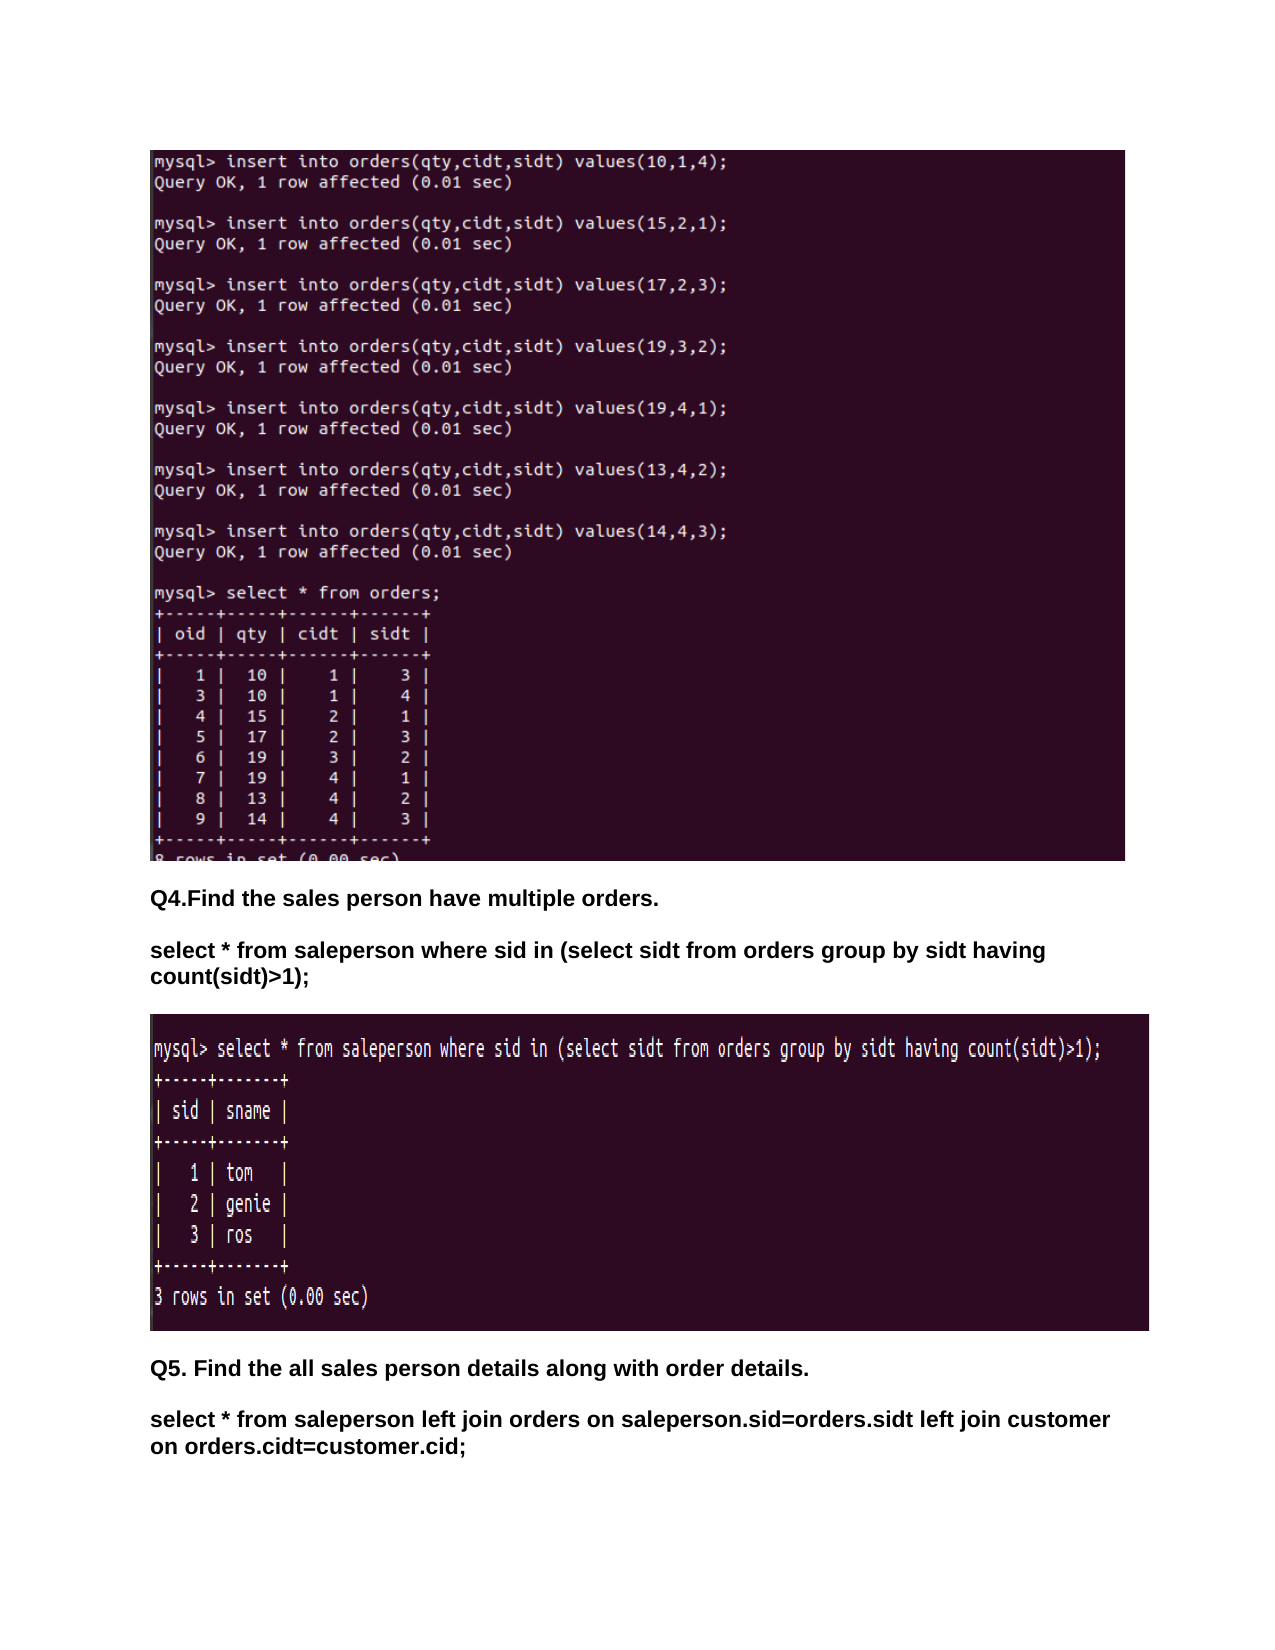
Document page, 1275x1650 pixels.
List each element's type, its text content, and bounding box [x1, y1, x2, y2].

text Q4.Find the sales person have multiple orders. [150, 885, 1125, 912]
picture [150, 1014, 1150, 1331]
picture [150, 150, 1125, 861]
text select * from saleperson where sid in (select sidt from orders group by sidt having count(sidt)>1); [150, 937, 1125, 989]
text Q5. Find the all sales person details along with order details. [150, 1355, 1125, 1381]
text select * from saleperson left join orders on saleperson.sid=orders.sidt left join customer on orders.cidt=customer.cid; [150, 1406, 1125, 1459]
